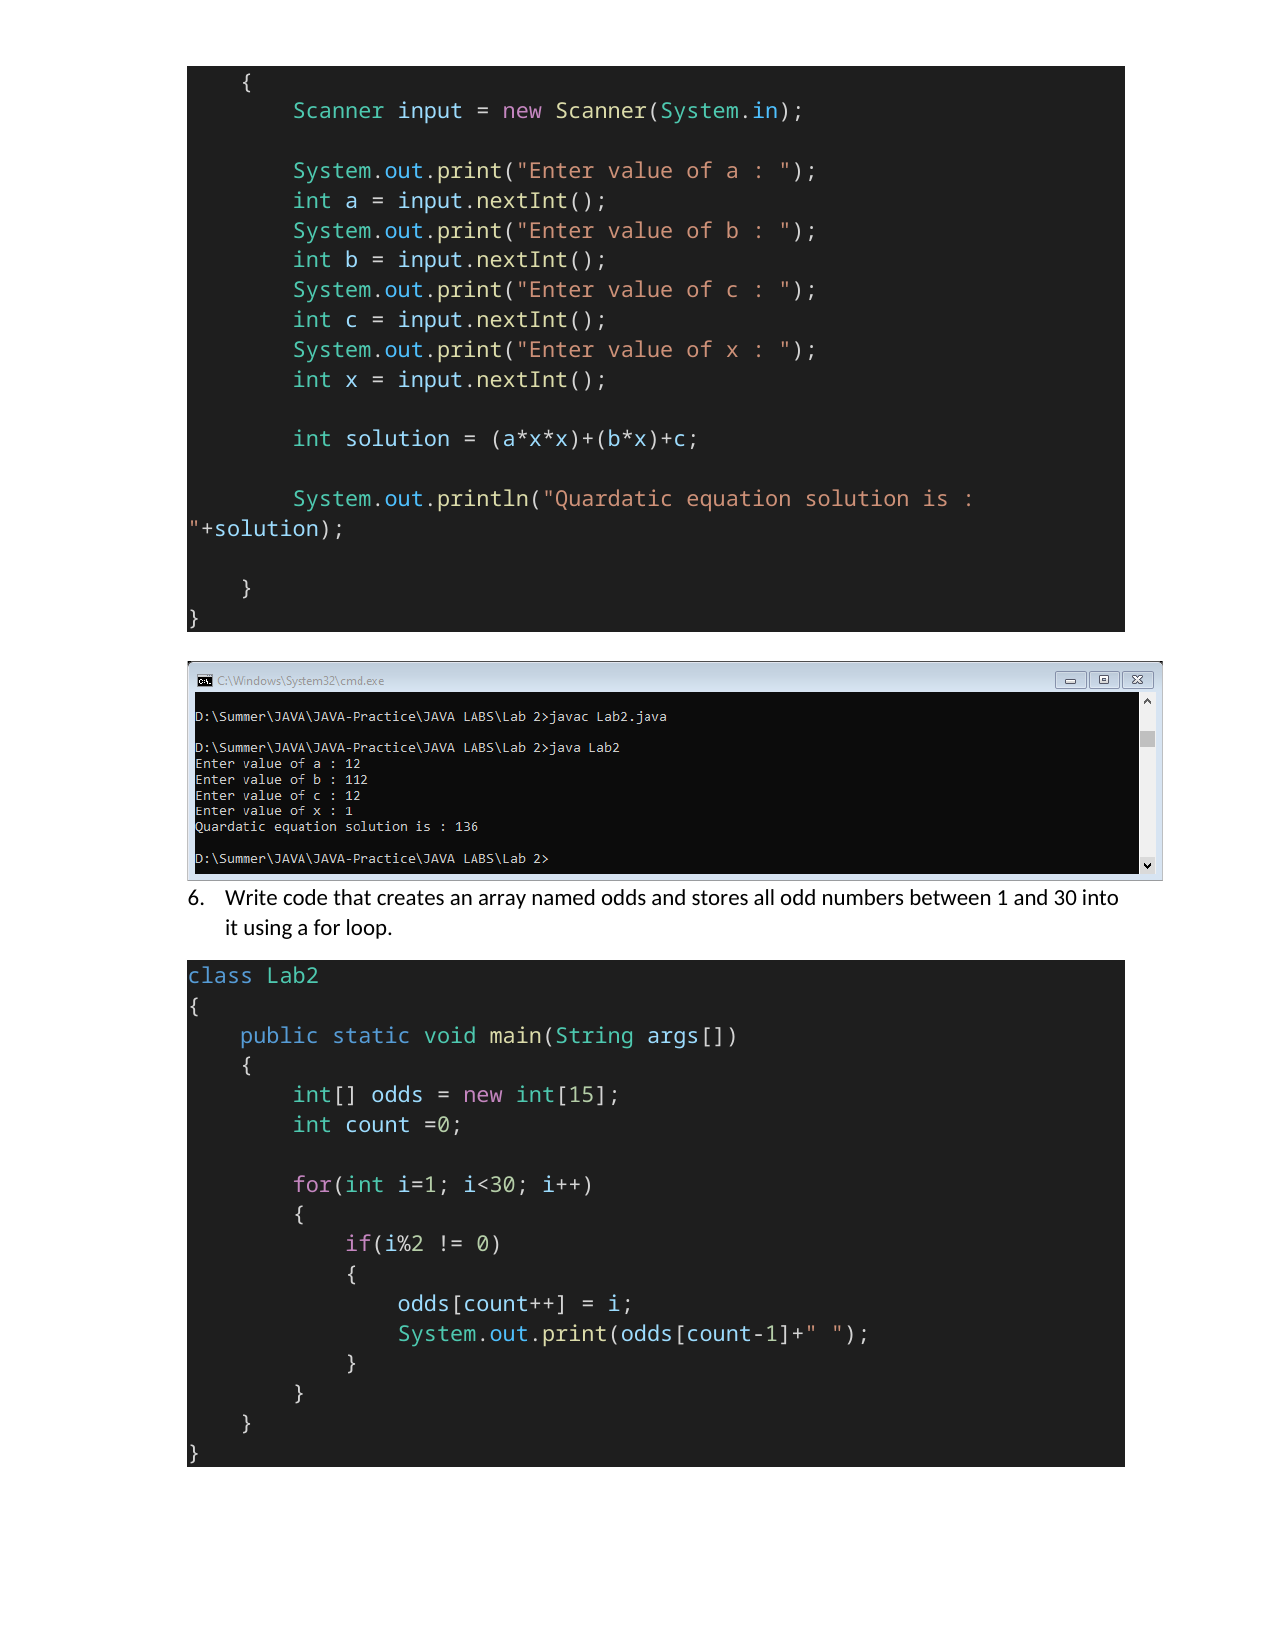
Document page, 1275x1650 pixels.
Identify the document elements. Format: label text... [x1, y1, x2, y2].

text } [187, 1347, 1125, 1377]
text int solution = (a*x*x)+(b*x)+c; [187, 423, 1125, 453]
text } [187, 602, 1125, 632]
text int b = input.nextInt(); [187, 244, 1125, 274]
text { [187, 1049, 1125, 1079]
text int x = input.nextInt(); [187, 363, 1125, 393]
text System.out.print(odds[count-1]+" "); [187, 1318, 1125, 1347]
text { [187, 1258, 1125, 1288]
text System.out.print("Enter value of c : "); [187, 274, 1125, 304]
text int[] odds = new int[15]; [187, 1079, 1125, 1109]
text { [187, 66, 1125, 95]
text for(int i=1; i<30; i++) [187, 1169, 1125, 1198]
text System.out.println("Quardatic equation solution is : "+solution); [187, 483, 1125, 542]
text class Lab2 [187, 960, 1125, 990]
text } [187, 572, 1125, 602]
text public static void main(String args[]) [187, 1020, 1125, 1049]
text System.out.print("Enter value of b : "); [187, 214, 1125, 244]
text int count =0; [187, 1109, 1125, 1139]
text } [187, 1407, 1125, 1437]
list Write code that creates an array named odds and stores all odd numbers between 1 and 30 into it using a for loop. [187, 883, 1125, 941]
text odds[count++] = i; [187, 1288, 1125, 1318]
text Scanner input = new Scanner(System.in); [187, 95, 1125, 125]
text } [187, 1437, 1125, 1467]
text System.out.print("Enter value of a : "); [187, 155, 1125, 185]
text int a = input.nextInt(); [187, 185, 1125, 214]
text if(i%2 != 0) [187, 1228, 1125, 1258]
text } [187, 1377, 1125, 1407]
text { [187, 990, 1125, 1020]
text int c = input.nextInt(); [187, 304, 1125, 334]
text { [187, 1198, 1125, 1228]
text System.out.print("Enter value of x : "); [187, 334, 1125, 363]
